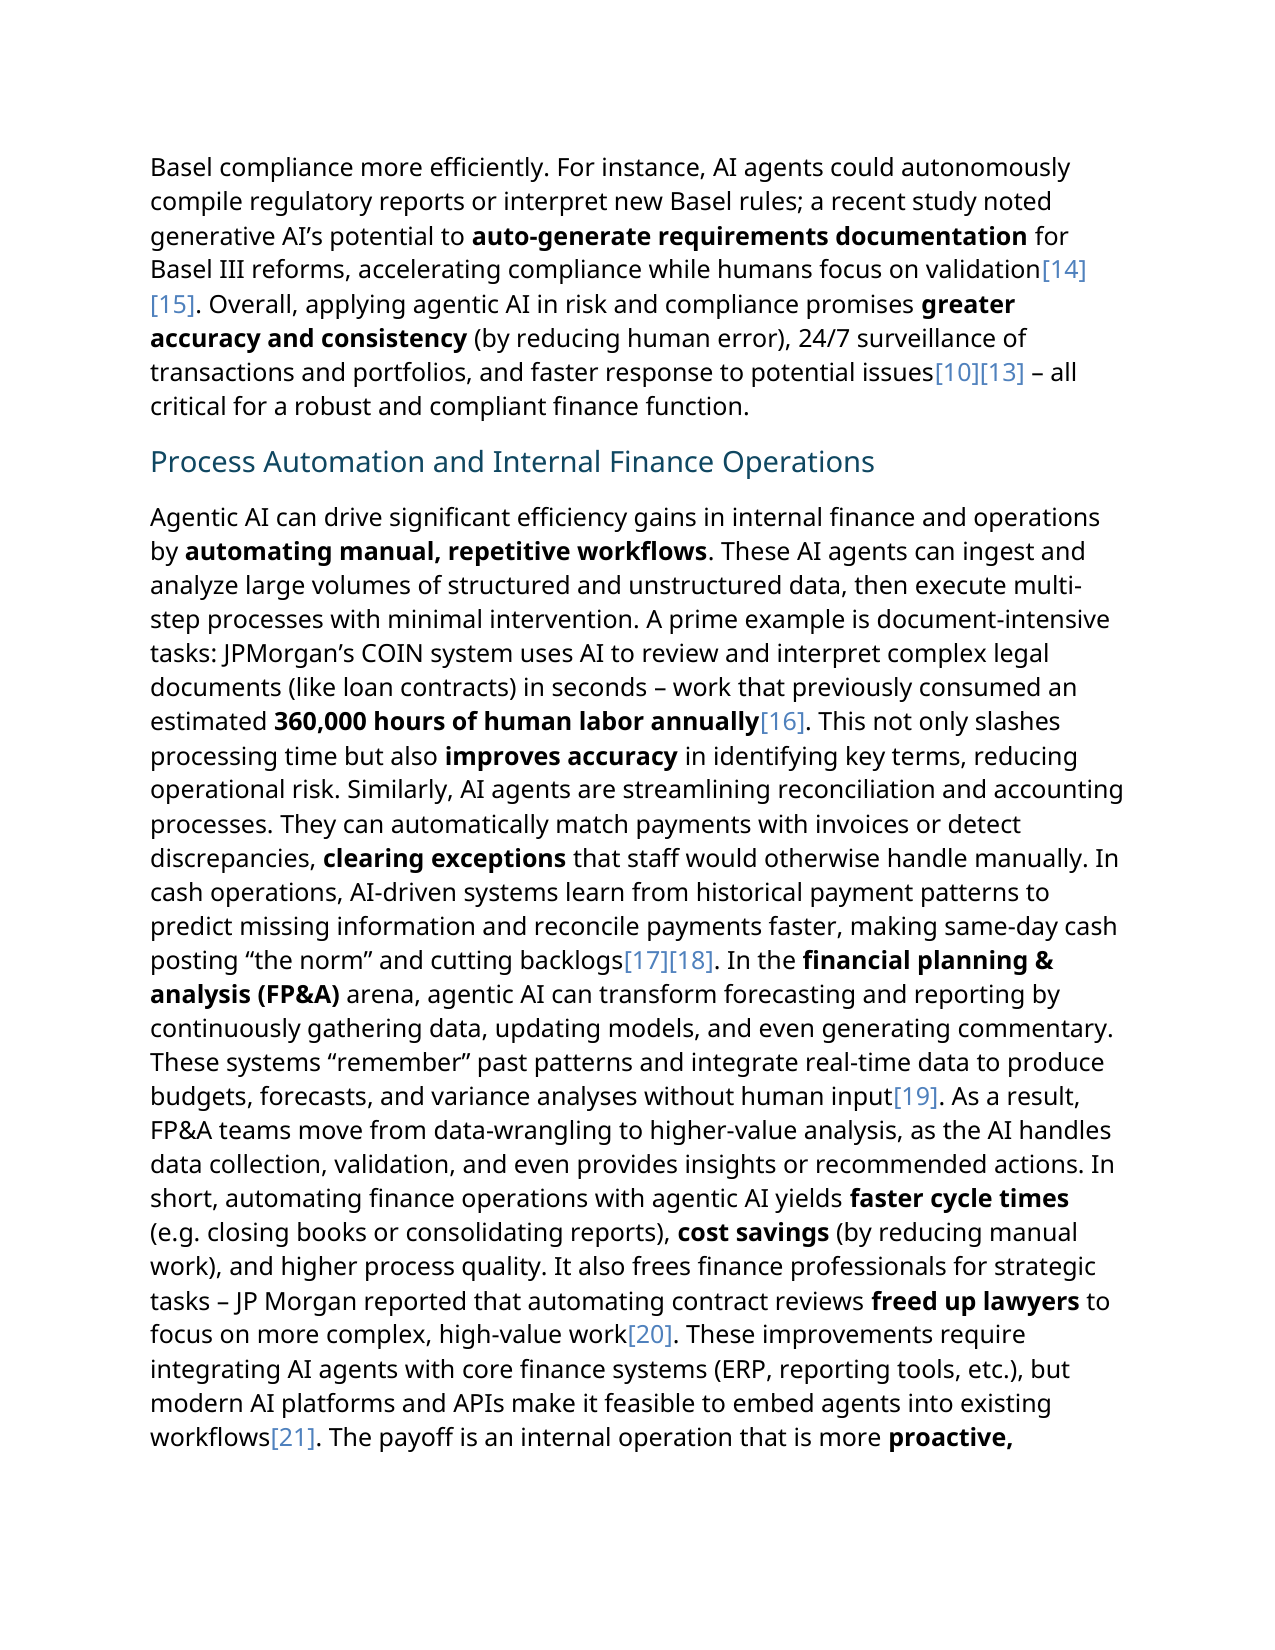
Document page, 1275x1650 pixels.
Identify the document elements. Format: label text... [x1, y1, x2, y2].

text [150, 150, 1125, 422]
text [150, 500, 1125, 1453]
subtitle Process Automation and Internal Finance Operations [150, 441, 1125, 481]
